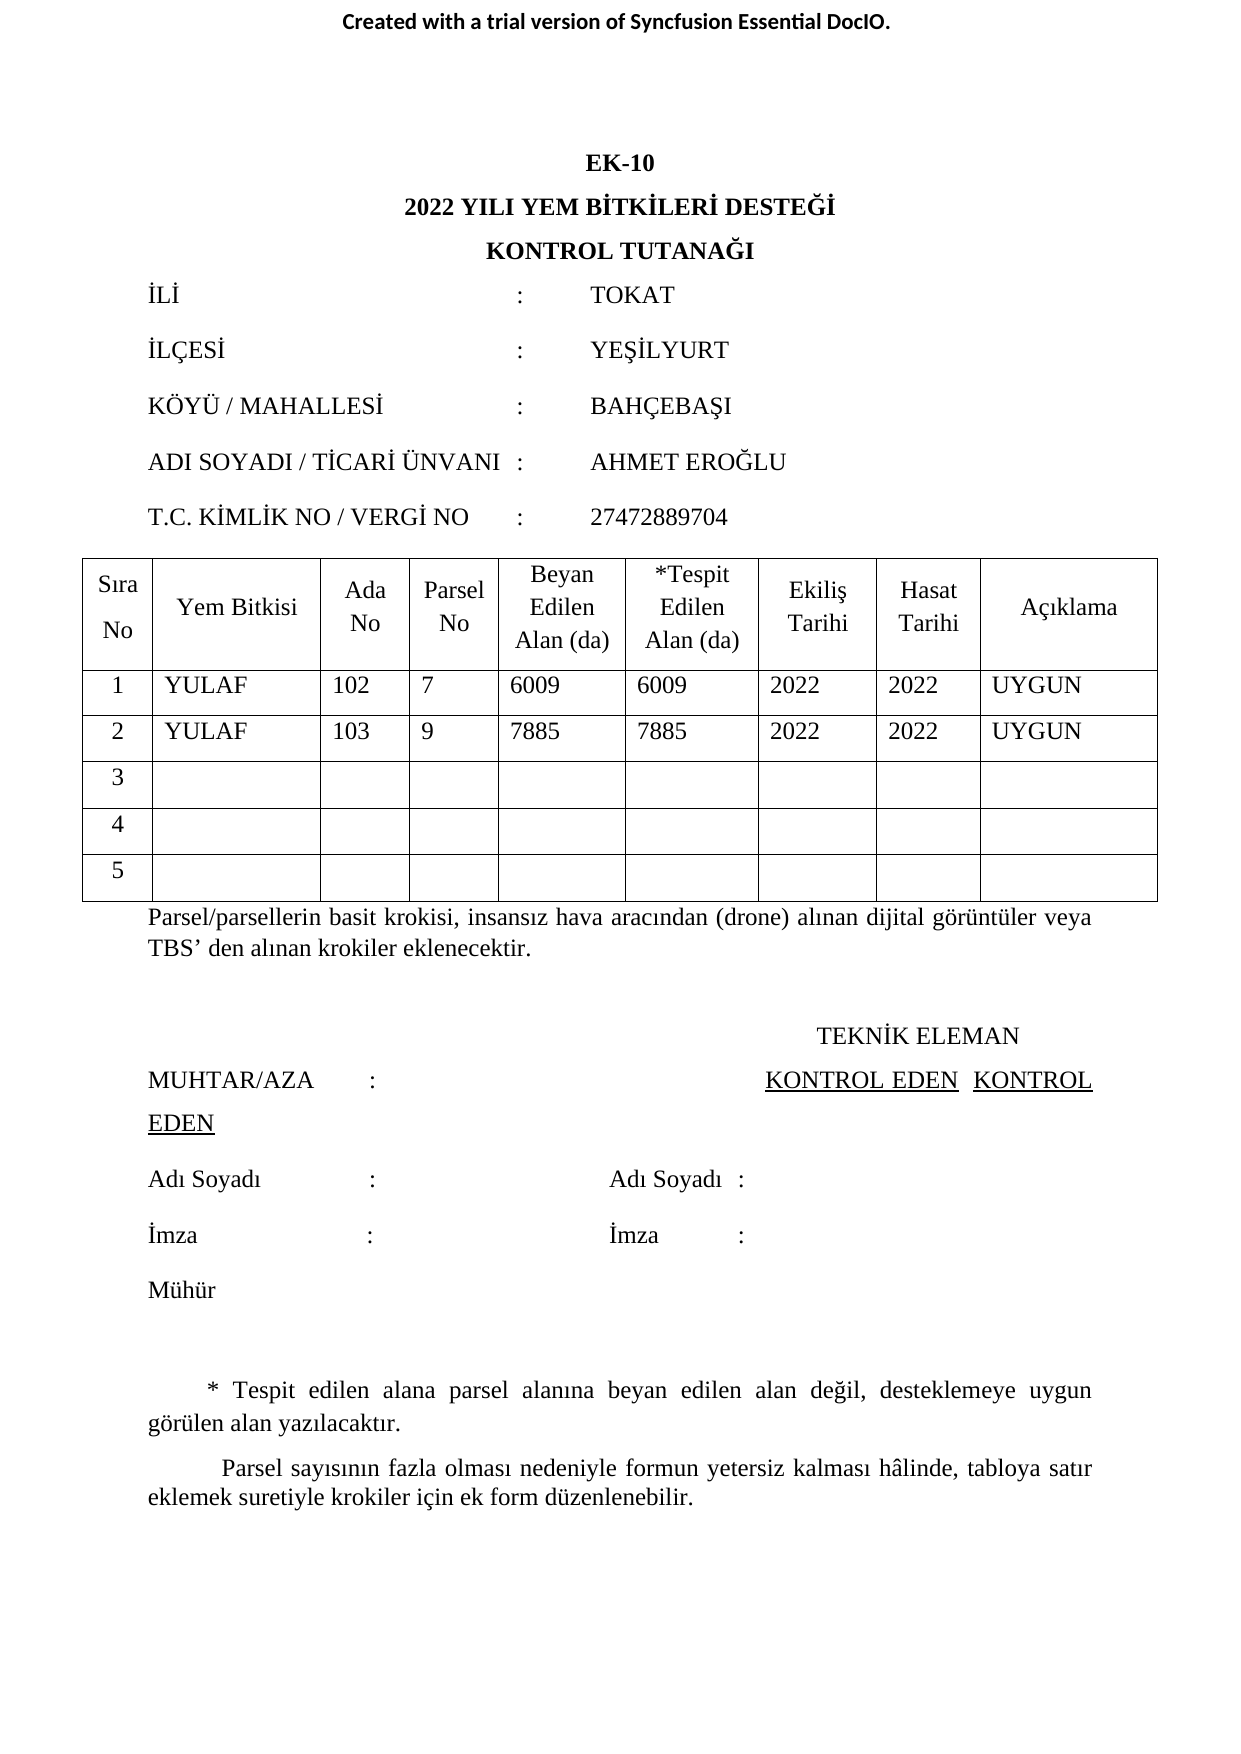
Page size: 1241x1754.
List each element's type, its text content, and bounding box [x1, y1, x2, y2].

table_header Beyan Edilen Alan (da) [499, 559, 625, 669]
table_cell [410, 855, 498, 901]
table_cell [759, 809, 876, 854]
table_cell [626, 762, 758, 807]
table_cell [981, 809, 1157, 854]
table_cell 2 [83, 716, 152, 761]
table_cell [626, 809, 758, 854]
table_cell 102 [321, 671, 409, 715]
table_cell [981, 855, 1157, 901]
table_cell [321, 809, 409, 854]
table_cell 2022 [877, 716, 980, 761]
table_header Açıklama [981, 559, 1157, 669]
table_cell [153, 809, 320, 854]
table_cell 5 [83, 855, 152, 901]
text T.C. KİMLİK NO / VERGİ NO : 27472889704 [148, 502, 1093, 531]
table_cell [759, 855, 876, 901]
table_cell [153, 855, 320, 901]
table_cell [981, 762, 1157, 807]
table_cell 1 [83, 671, 152, 715]
text Parsel/parsellerin basit krokisi, insansız hava aracından (drone) alınan dijital görüntüler veya TBS’ den alınan krokiler eklenecektir. [148, 902, 1093, 962]
table_cell 9 [410, 716, 498, 761]
text Adı Soyadı : Adı Soyadı : [148, 1164, 1093, 1193]
table_cell UYGUN [981, 671, 1157, 715]
table_cell 2022 [759, 716, 876, 761]
table_cell 7 [410, 671, 498, 715]
table_cell 6009 [626, 671, 758, 715]
table_cell YULAF [153, 671, 320, 715]
table_cell 3 [83, 762, 152, 807]
table_header Sıra No [83, 559, 152, 669]
text İLÇESİ : YEŞİLYURT [148, 335, 1093, 364]
table_header Ekiliş Tarihi [759, 559, 876, 669]
table_cell 6009 [499, 671, 625, 715]
table_cell [877, 855, 980, 901]
text Parsel sayısının fazla olması nedeniyle formun yetersiz kalması hâlinde, tabloya satır eklemek suretiyle krokiler için ek form düzenlenebilir. [148, 1453, 1093, 1511]
table_cell [877, 809, 980, 854]
table_cell 2022 [877, 671, 980, 715]
text Mühür [148, 1275, 1093, 1304]
table_cell 4 [83, 809, 152, 854]
table_cell [499, 809, 625, 854]
text MUHTAR/AZA : KONTROL EDEN KONTROL EDEN [148, 1065, 1093, 1137]
table_cell [321, 762, 409, 807]
text İLİ : TOKAT [148, 280, 1093, 308]
text ADI SOYADI / TİCARİ ÜNVANI : AHMET EROĞLU [148, 447, 1093, 475]
text TEKNİK ELEMAN [148, 1021, 1093, 1050]
table_cell [877, 762, 980, 807]
table_cell [410, 809, 498, 854]
text EK-10 [148, 148, 1093, 176]
text * Tespit edilen alana parsel alanına beyan edilen alan değil, desteklemeye uygun görülen alan yazılacaktır. [148, 1375, 1093, 1437]
table_header Ada No [321, 559, 409, 669]
table_cell [499, 855, 625, 901]
table_cell [626, 855, 758, 901]
table_header Yem Bitkisi [153, 559, 320, 669]
table_cell [153, 762, 320, 807]
table_cell [410, 762, 498, 807]
table_cell UYGUN [981, 716, 1157, 761]
table_cell [321, 855, 409, 901]
table_cell 7885 [626, 716, 758, 761]
text KÖYÜ / MAHALLESİ : BAHÇEBAŞI [148, 391, 1093, 420]
table_header Parsel No [410, 559, 498, 669]
text KONTROL TUTANAĞI [148, 236, 1093, 264]
text 2022 YILI YEM BİTKİLERİ DESTEĞİ [148, 192, 1093, 220]
text İmza : İmza : [148, 1220, 1093, 1248]
table_cell 7885 [499, 716, 625, 761]
table_cell 103 [321, 716, 409, 761]
table_header *Tespit Edilen Alan (da) [626, 559, 758, 669]
table_header Hasat Tarihi [877, 559, 980, 669]
table_cell YULAF [153, 716, 320, 761]
table_cell [499, 762, 625, 807]
table_cell 2022 [759, 671, 876, 715]
table_cell [759, 762, 876, 807]
